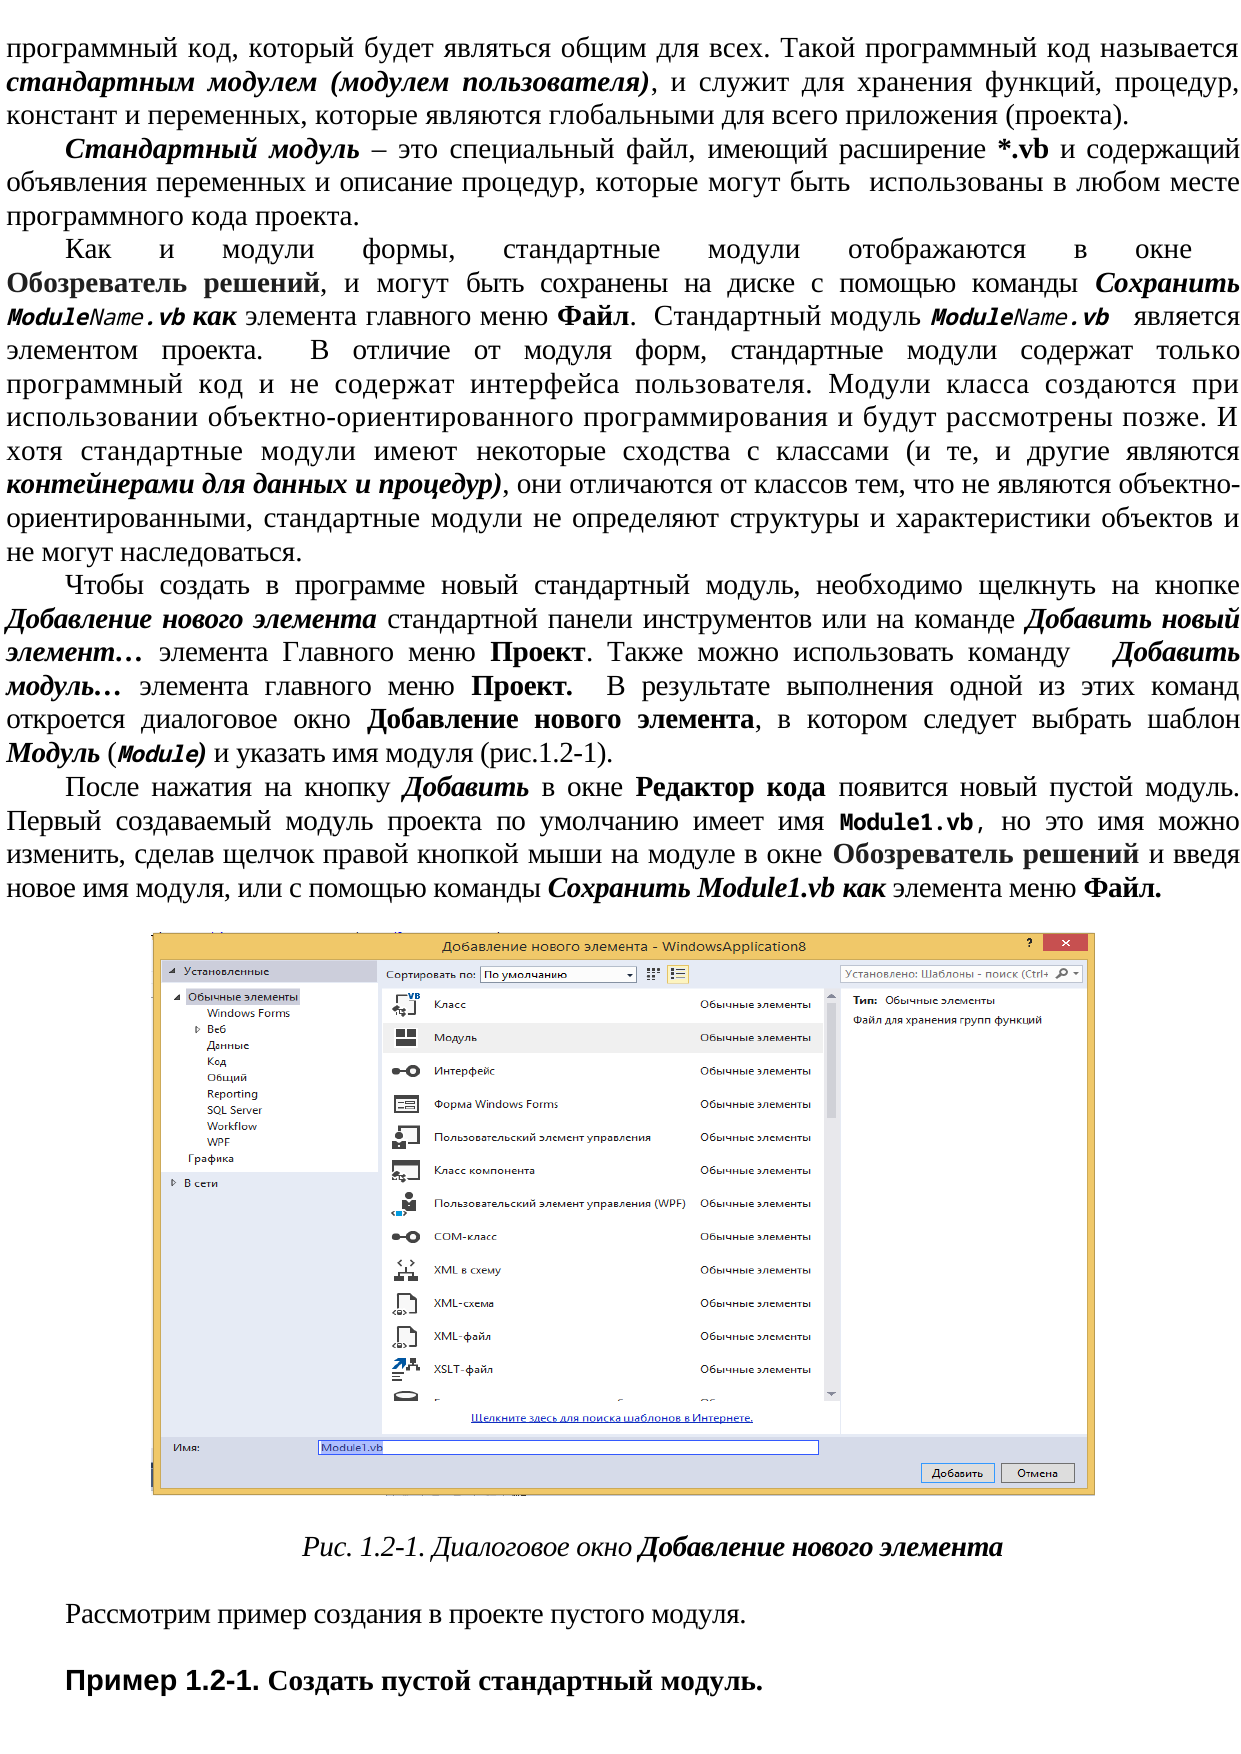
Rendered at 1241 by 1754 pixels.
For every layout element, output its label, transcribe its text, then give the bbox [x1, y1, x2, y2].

text Рис. 1.2-1. Диалоговое окно Добавление нового элемента [6, 1529, 1240, 1563]
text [6, 30, 1240, 131]
text Чтобы создать в программе новый стандартный модуль, необходимо щелкнуть на кнопке Добавление нового элемента стандартной панели инструментов или на команде Добавить новый элемент… элемента Главного меню Проект. Также можно использовать команду Добавить модуль… элемента главного меню Проект. В результате выполнения одной из этих команд откроется диалоговое окно Добавление нового элемента, в котором следует выбрать шаблон Модуль (Module) и указать имя модуля (рис.1.2-1). [6, 567, 1240, 769]
text После нажатия на кнопку Добавить в окне Редактор кода появится новый пустой модуль. Первый создаваемый модуль проекта по умолчанию имеет имя Module1.vb, но это имя можно изменить, сделав щелчок правой кнопкой мыши на модуле в окне Обозреватель решений и введя новое имя модуля, или с помощью команды Сохранить Module1.vb как элемента меню Файл. [6, 769, 1240, 904]
text Стандартный модуль – это специальный файл, имеющий расширение *.vb и содержащий объявления переменных и описание процедур, которые могут быть использованы в любом месте программного кода проекта. [6, 131, 1240, 231]
text Как и модули формы, стандартные модули отображаются в окне Обозреватель решений, и могут быть сохранены на диске с помощью команды Сохранить ModuleName.vb как элемента главного меню Файл. Стандартный модуль ModuleName.vb является элементом проекта. В отличие от модуля форм, стандартные модули содержат только программный код и не содержат интерфейса пользователя. Модули класса создаются при использовании объектно-ориентированного программирования и будут рассмотрены позже. И хотя стандартные модули имеют некоторые сходства с классами (и те, и другие являются контейнерами для данных и процедур), они отличаются от классов тем, что не являются объектно-ориентированными, стандартные модули не определяют структуры и характеристики объектов и не могут наследоваться. [6, 231, 1240, 567]
text Пример 1.2-1. Создать пустой стандартный модуль. [6, 1663, 1240, 1697]
picture [151, 932, 1095, 1496]
text Рассмотрим пример создания в проекте пустого модуля. [6, 1596, 1240, 1630]
